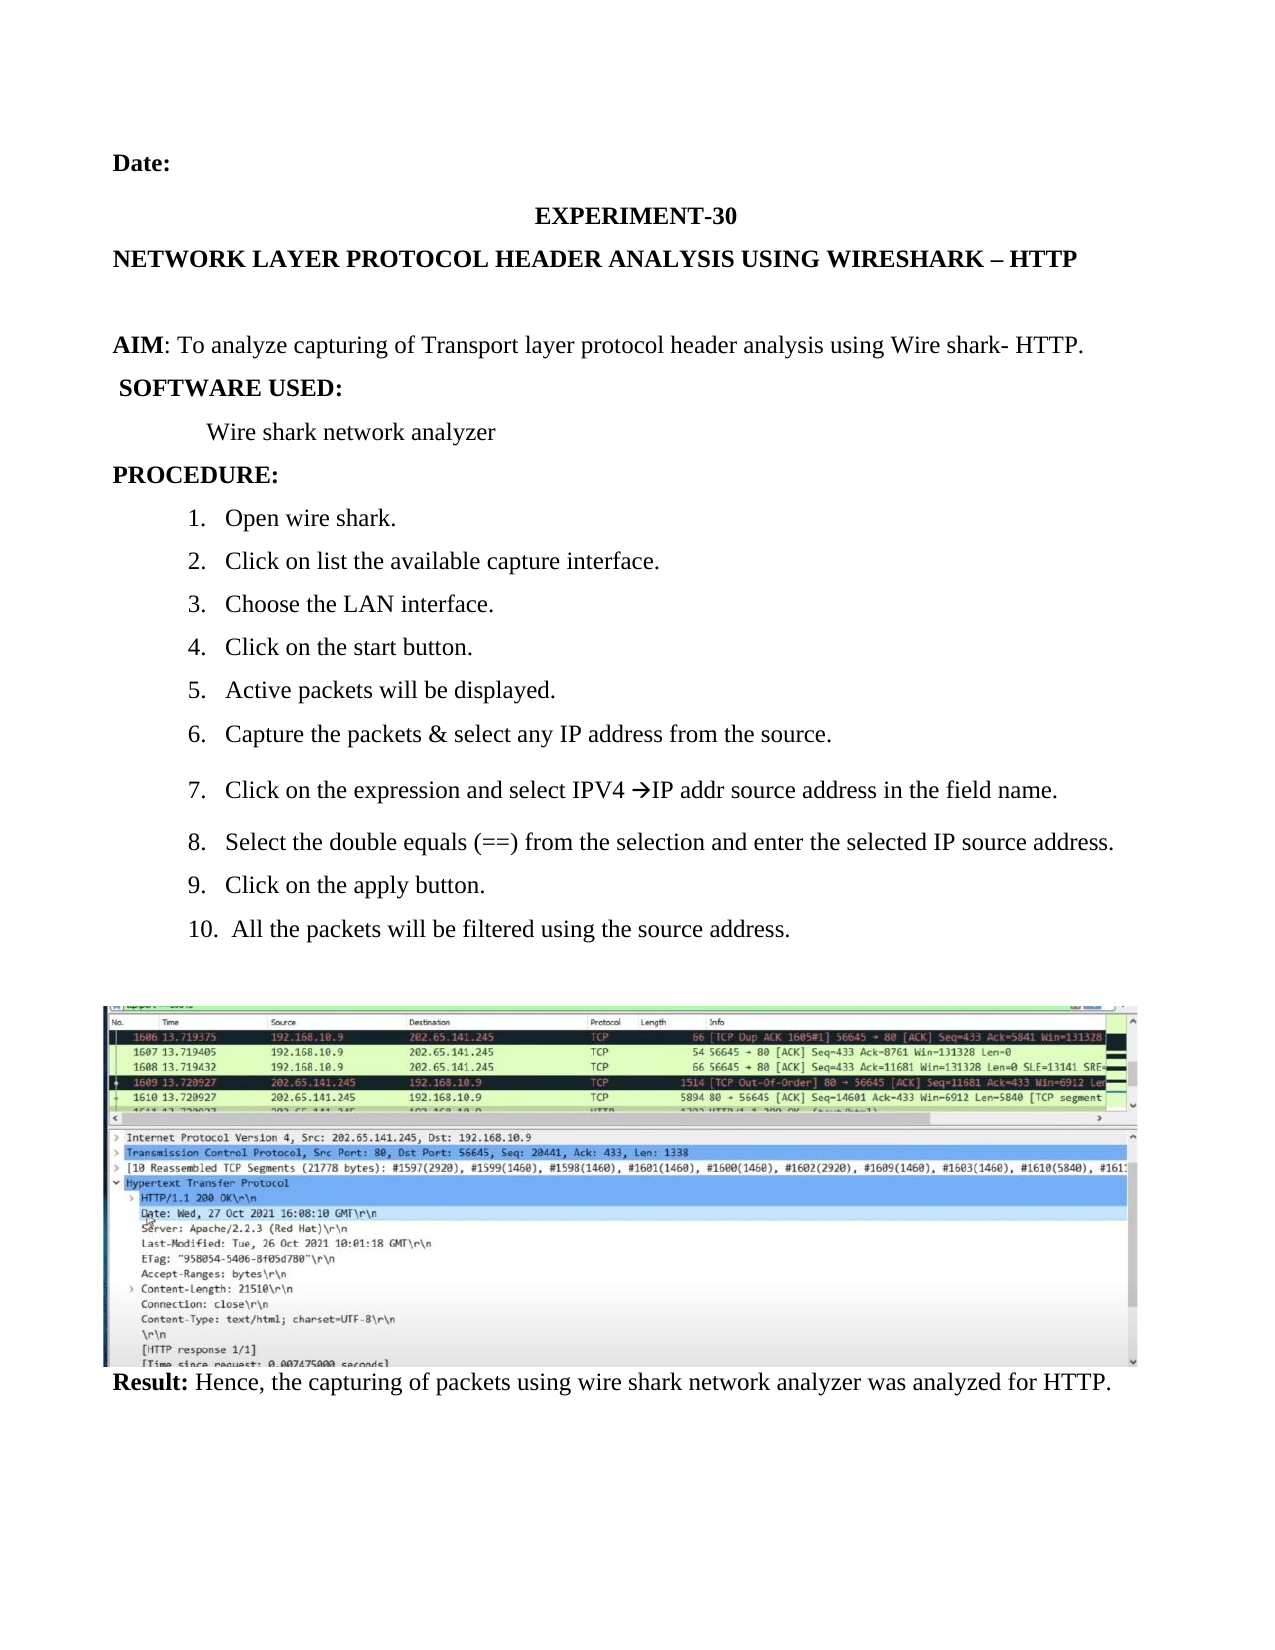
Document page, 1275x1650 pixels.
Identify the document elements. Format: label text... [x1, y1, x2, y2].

list Select the double equals (==) from the selection and enter the selected IP source address. [188, 827, 1172, 856]
list Click on the expression and select IPV4 🡪IP addr source address in the field name. [188, 762, 1172, 813]
text PROCEDURE: [112, 460, 1172, 488]
list Capture the packets & select any IP address from the source. [188, 719, 1172, 747]
list Active packets will be displayed. [188, 676, 1172, 704]
text Wire shark network analyzer [206, 417, 1172, 446]
list All the packets will be filtered using the source address. [188, 914, 1172, 942]
list Click on list the available capture interface. [188, 546, 1172, 575]
list Click on the apply button. [188, 871, 1172, 899]
text EXPERIMENT-30 [167, 201, 1105, 230]
picture [103, 1006, 1138, 1367]
text AIM: To analyze capturing of Transport layer protocol header analysis using Wire shark- HTTP. [112, 330, 1172, 359]
text Date: [112, 148, 1172, 177]
text Result: Hence, the capturing of packets using wire shark network analyzer was analyzed for HTTP. [112, 1367, 1172, 1395]
text NETWORK LAYER PROTOCOL HEADER ANALYSIS USING WIRESHARK – HTTP [113, 244, 1172, 273]
text SOFTWARE USED: [119, 373, 1172, 402]
list Click on the start button. [188, 632, 1172, 661]
list Choose the LAN interface. [188, 589, 1172, 618]
list Open wire shark. [187, 503, 1172, 532]
